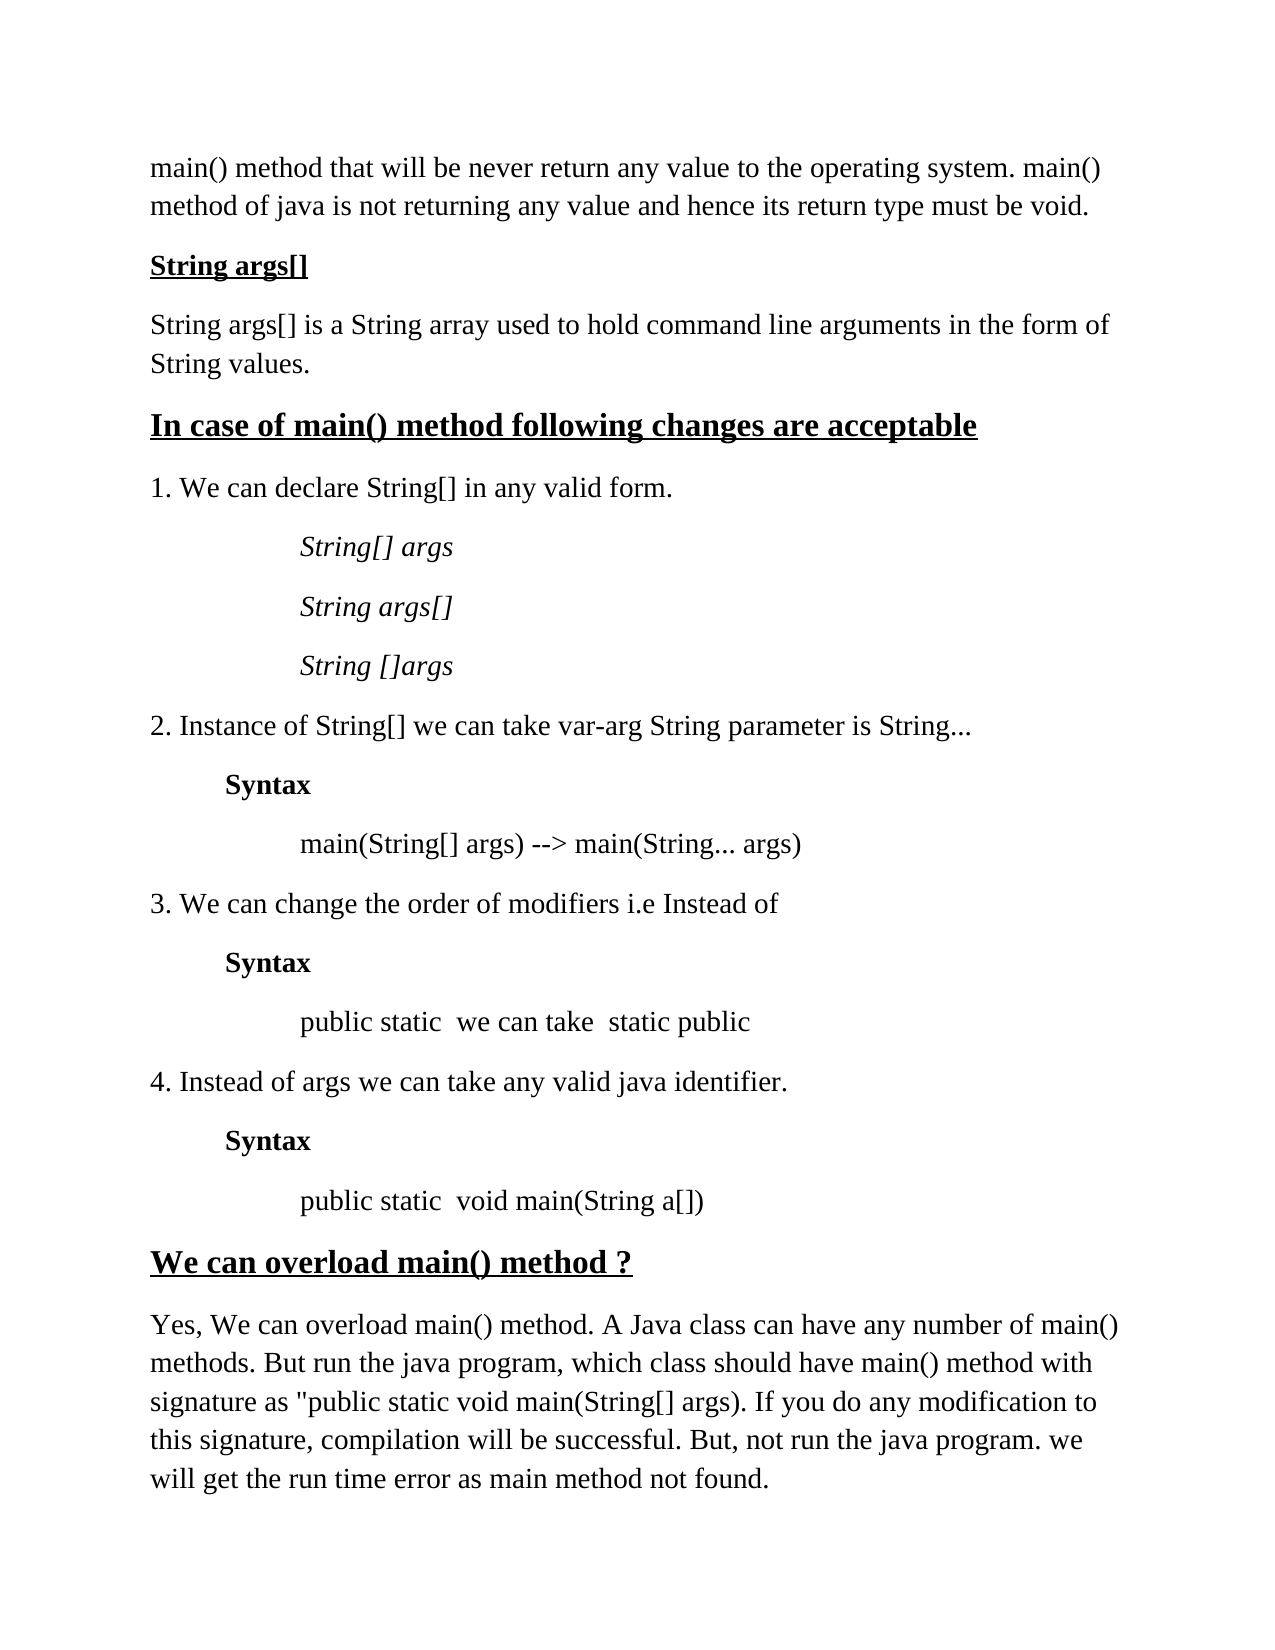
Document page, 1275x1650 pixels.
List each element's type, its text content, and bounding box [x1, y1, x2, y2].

text Syntax [150, 767, 1125, 801]
text public static we can take static public [150, 1004, 1125, 1038]
text Syntax [150, 1123, 1125, 1157]
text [150, 150, 1125, 222]
text String args[] is a String array used to hold command line arguments in the form of String values. [150, 307, 1125, 379]
text 1. We can declare String[] in any valid form. [150, 470, 1125, 504]
text String[] args [300, 529, 1125, 563]
text 2. Instance of String[] we can take var-arg String parameter is String... [150, 708, 1125, 741]
text public static void main(String a[]) [150, 1183, 1125, 1216]
text Syntax [150, 945, 1125, 979]
text Yes, We can overload main() method. A Java class can have any number of main() methods. But run the java program, which class should have main() method with signature as "public static void main(String[] args). If you do any modification to this signature, compilation will be successful. But, not run the java program. we will get the run time error as main method not found. [150, 1307, 1125, 1494]
text String args[] [300, 589, 1125, 622]
text In case of main() method following changes are acceptable [150, 405, 1125, 443]
text main(String[] args) --> main(String... args) [150, 826, 1125, 860]
text 3. We can change the order of modifiers i.e Instead of [150, 886, 1125, 919]
text We can overload main() method ? [150, 1242, 1125, 1280]
text String args[] [150, 248, 1125, 281]
text String []args [300, 648, 1125, 682]
text 4. Instead of args we can take any valid java identifier. [150, 1064, 1125, 1097]
